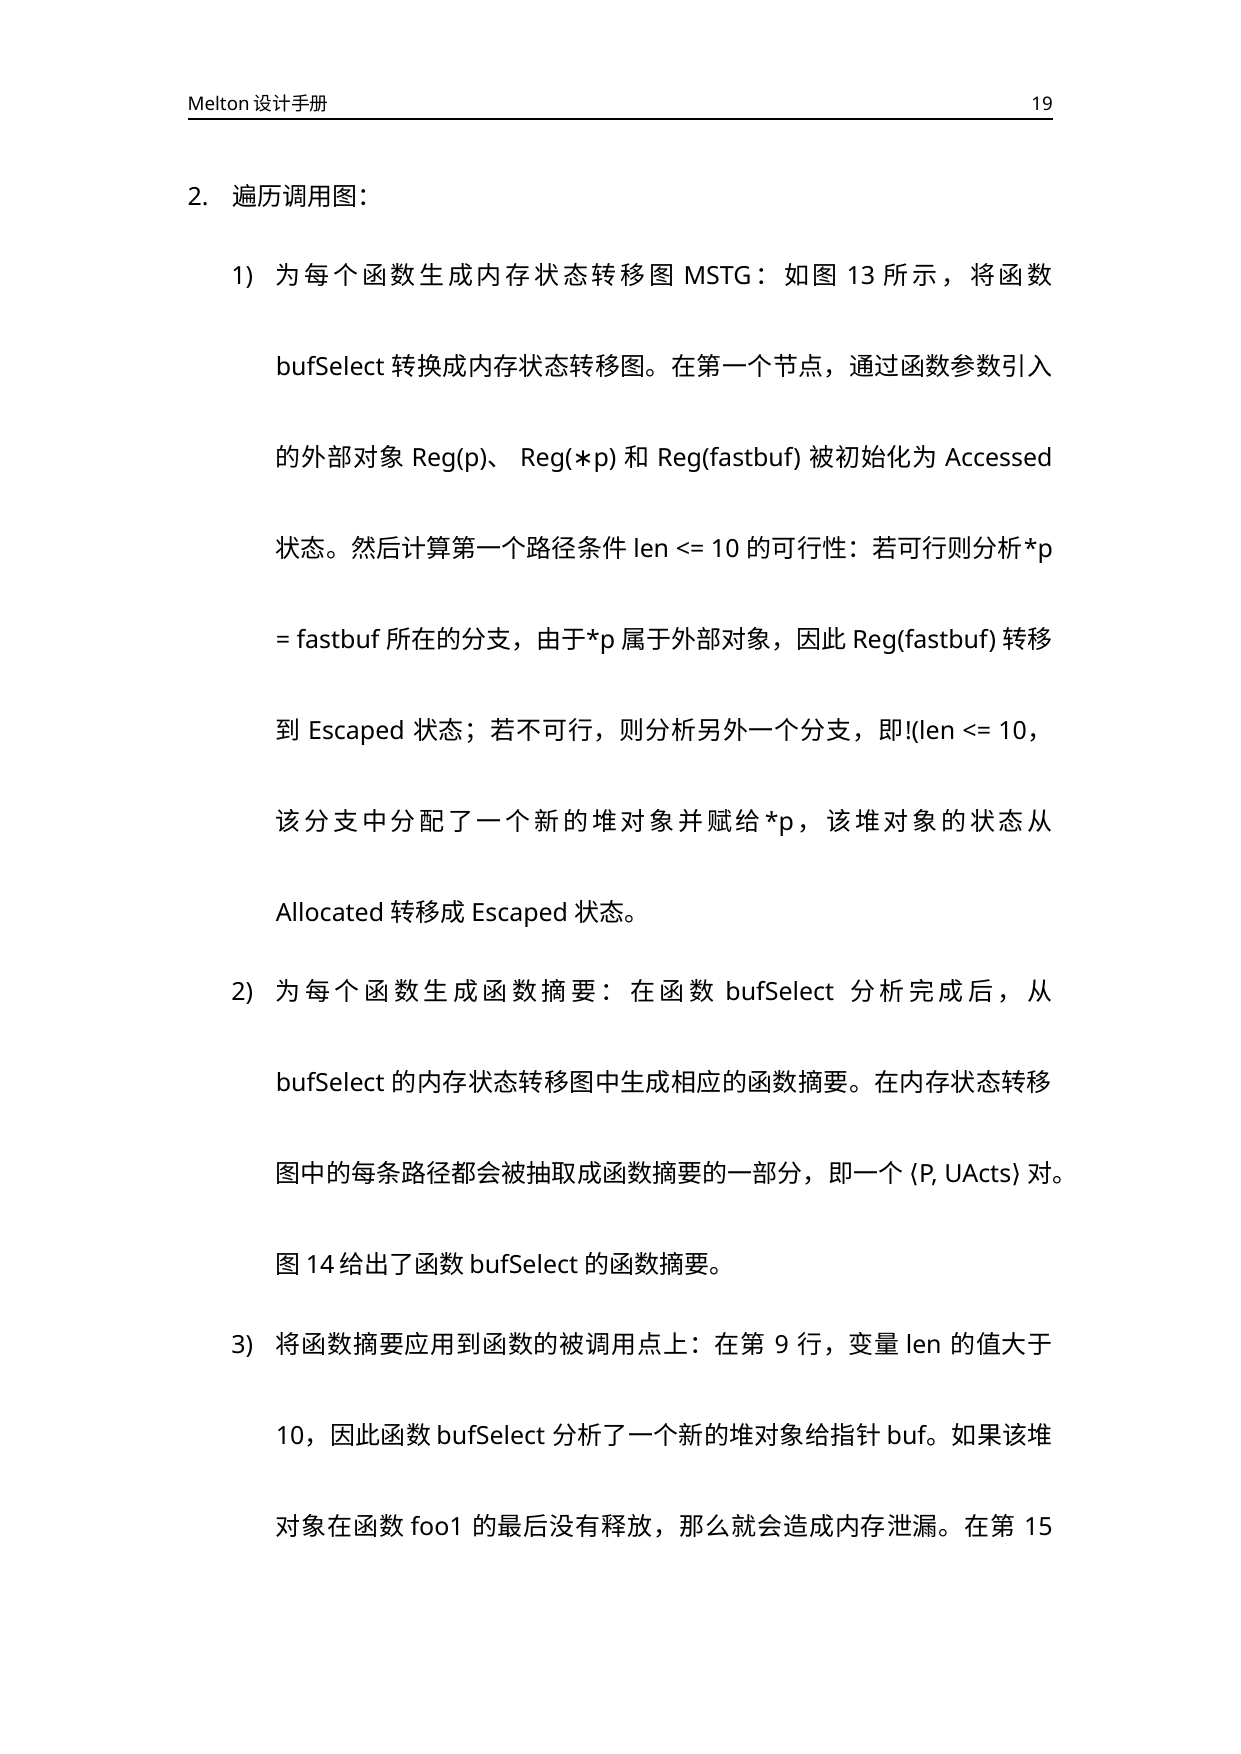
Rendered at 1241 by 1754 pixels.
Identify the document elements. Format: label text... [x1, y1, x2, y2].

list 为每个函数生成内存状态转移图MSTG：如图13所示，将函数bufSelect 转换成内存状态转移图。在第一个节点，通过函数参数引入的外部对象 Reg(p)、 Reg(∗p) 和 Reg(fastbuf) 被初始化为 Accessed 状态。然后计算第一个路径条件len <= 10 的可行性：若可行则分析*p = fastbuf 所在的分支，由于*p 属于外部对象，因此 Reg(fastbuf) 转移到 Escaped 状态；若不可行，则分析另外一个分支，即!(len <= 10，该分支中分配了一个新的堆对象并赋给*p，该堆对象的状态从 Allocated 转移成 Escaped 状态。 [231, 241, 1053, 943]
list 遍历调用图： [187, 162, 1053, 227]
list 为每个函数生成函数摘要：在函数bufSelect 分析完成后，从bufSelect 的内存状态转移图中生成相应的函数摘要。在内存状态转移图中的每条路径都会被抽取成函数摘要的一部分，即一个 ⟨P, UActs⟩ 对。图14给出了函数bufSelect 的函数摘要。 [231, 957, 1053, 1295]
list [231, 1310, 1053, 1557]
